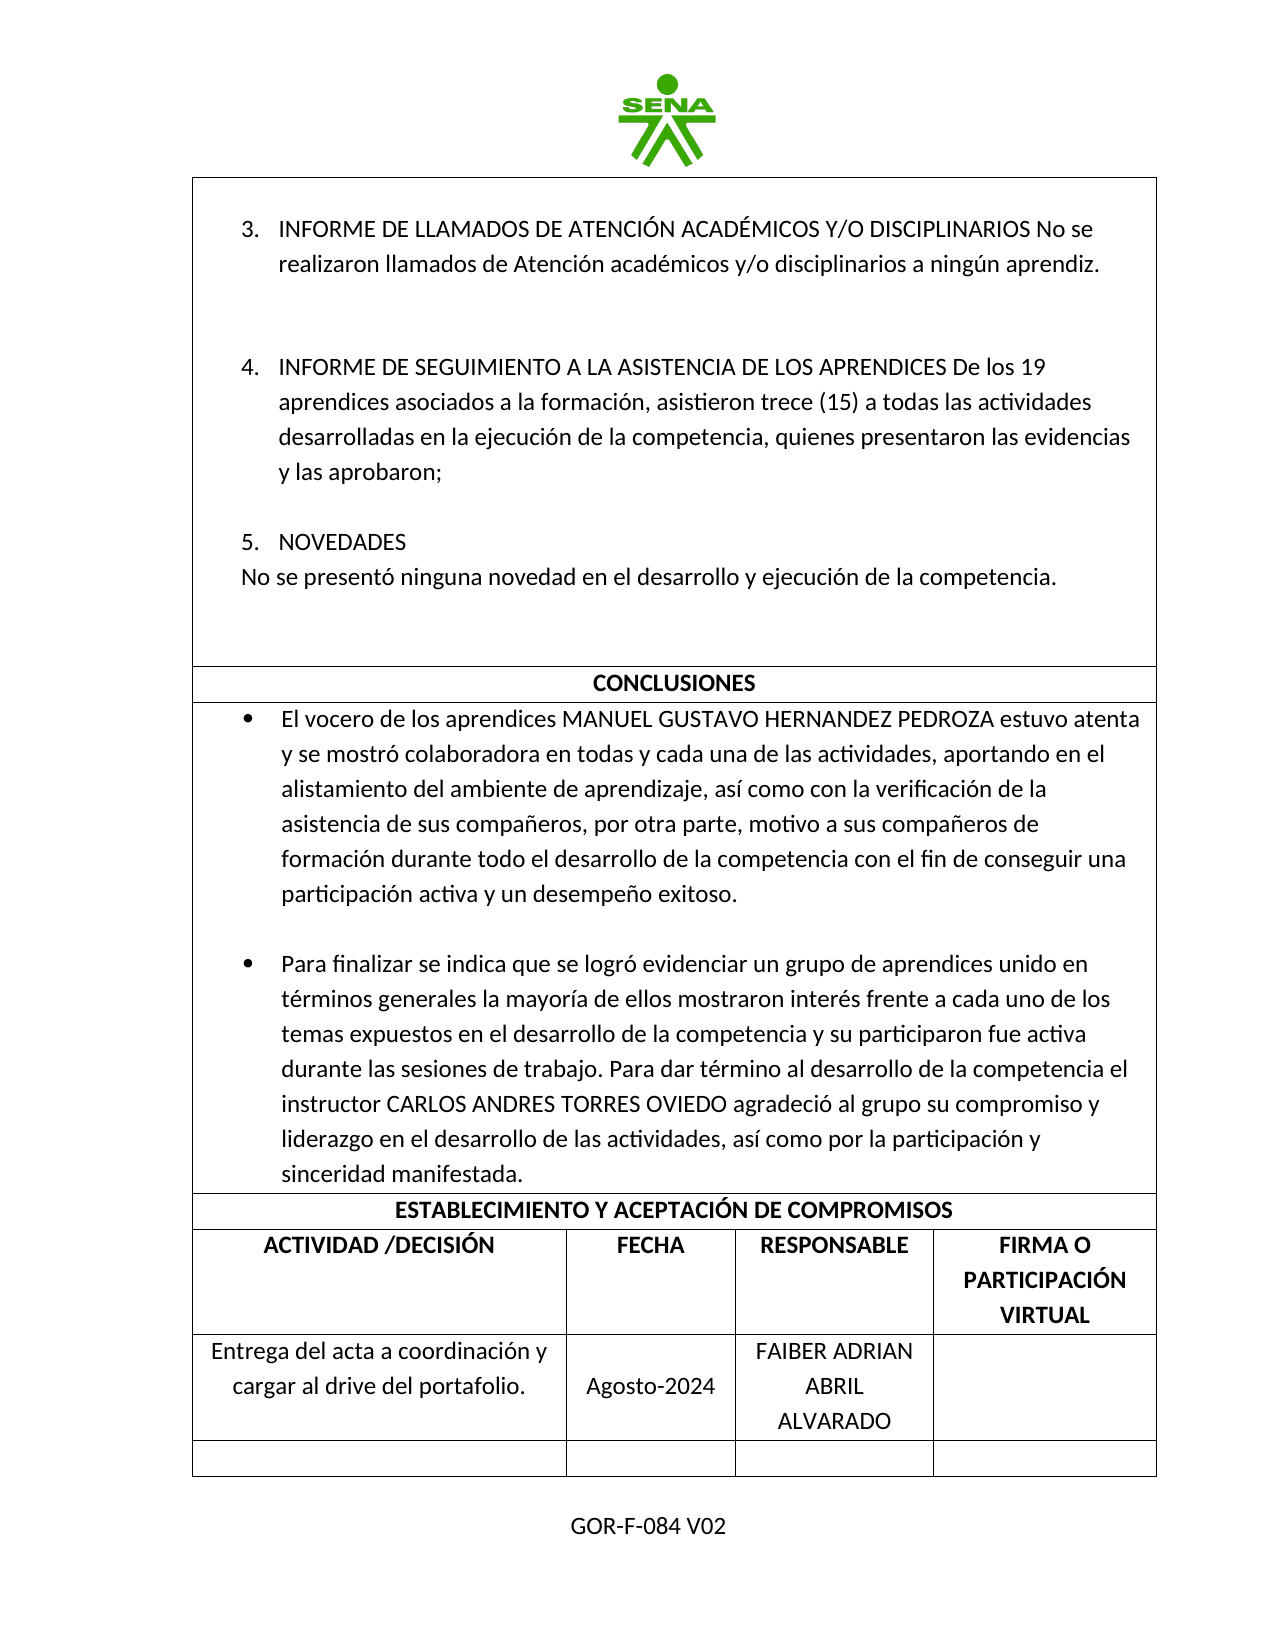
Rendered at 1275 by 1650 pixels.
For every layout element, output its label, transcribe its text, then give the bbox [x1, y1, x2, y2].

table_cell [193, 1441, 566, 1476]
table_cell [934, 1441, 1156, 1476]
table_cell Entrega del acta a coordinación y cargar al drive del portafolio. [193, 1335, 566, 1440]
table_cell ESTABLECIMIENTO Y ACEPTACIÓN DE COMPROMISOS [193, 1194, 1156, 1228]
table_cell [567, 1441, 735, 1476]
table_cell Agosto-2024 [567, 1335, 735, 1440]
table_cell [934, 1335, 1156, 1440]
table_cell RESPONSABLE [736, 1230, 933, 1334]
table_cell El vocero de los aprendices MANUEL GUSTAVO HERNANDEZ PEDROZA estuvo atenta y se mostró colaboradora en todas y cada una de las actividades, aportando en el alistamiento del ambiente de aprendizaje, así como con la verificación de la asistencia de sus compañeros, por otra parte, motivo a sus compañeros de formación durante todo el desarrollo de la competencia con el fin de conseguir una participación activa y un desempeño exitoso. Para finalizar se indica que se logró evidenciar un grupo de aprendices unido en términos generales la mayoría de ellos mostraron interés frente a cada uno de los temas expuestos en el desarrollo de la competencia y su participaron fue activa durante las sesiones de trabajo. Para dar término al desarrollo de la competencia el instructor CARLOS ANDRES TORRES OVIEDO agradeció al grupo su compromiso y liderazgo en el desarrollo de las actividades, así como por la participación y sinceridad manifestada. [193, 703, 1156, 1193]
table_cell CONCLUSIONES [193, 667, 1156, 702]
table_cell FECHA [567, 1230, 735, 1334]
table_cell FAIBER ADRIAN ABRIL ALVARADO [736, 1335, 933, 1440]
table_cell ACTIVIDAD /DECISIÓN [193, 1230, 566, 1334]
table_cell FIRMA O PARTICIPACIÓN VIRTUAL [934, 1230, 1156, 1334]
table_cell [736, 1441, 933, 1476]
picture [618, 74, 716, 167]
